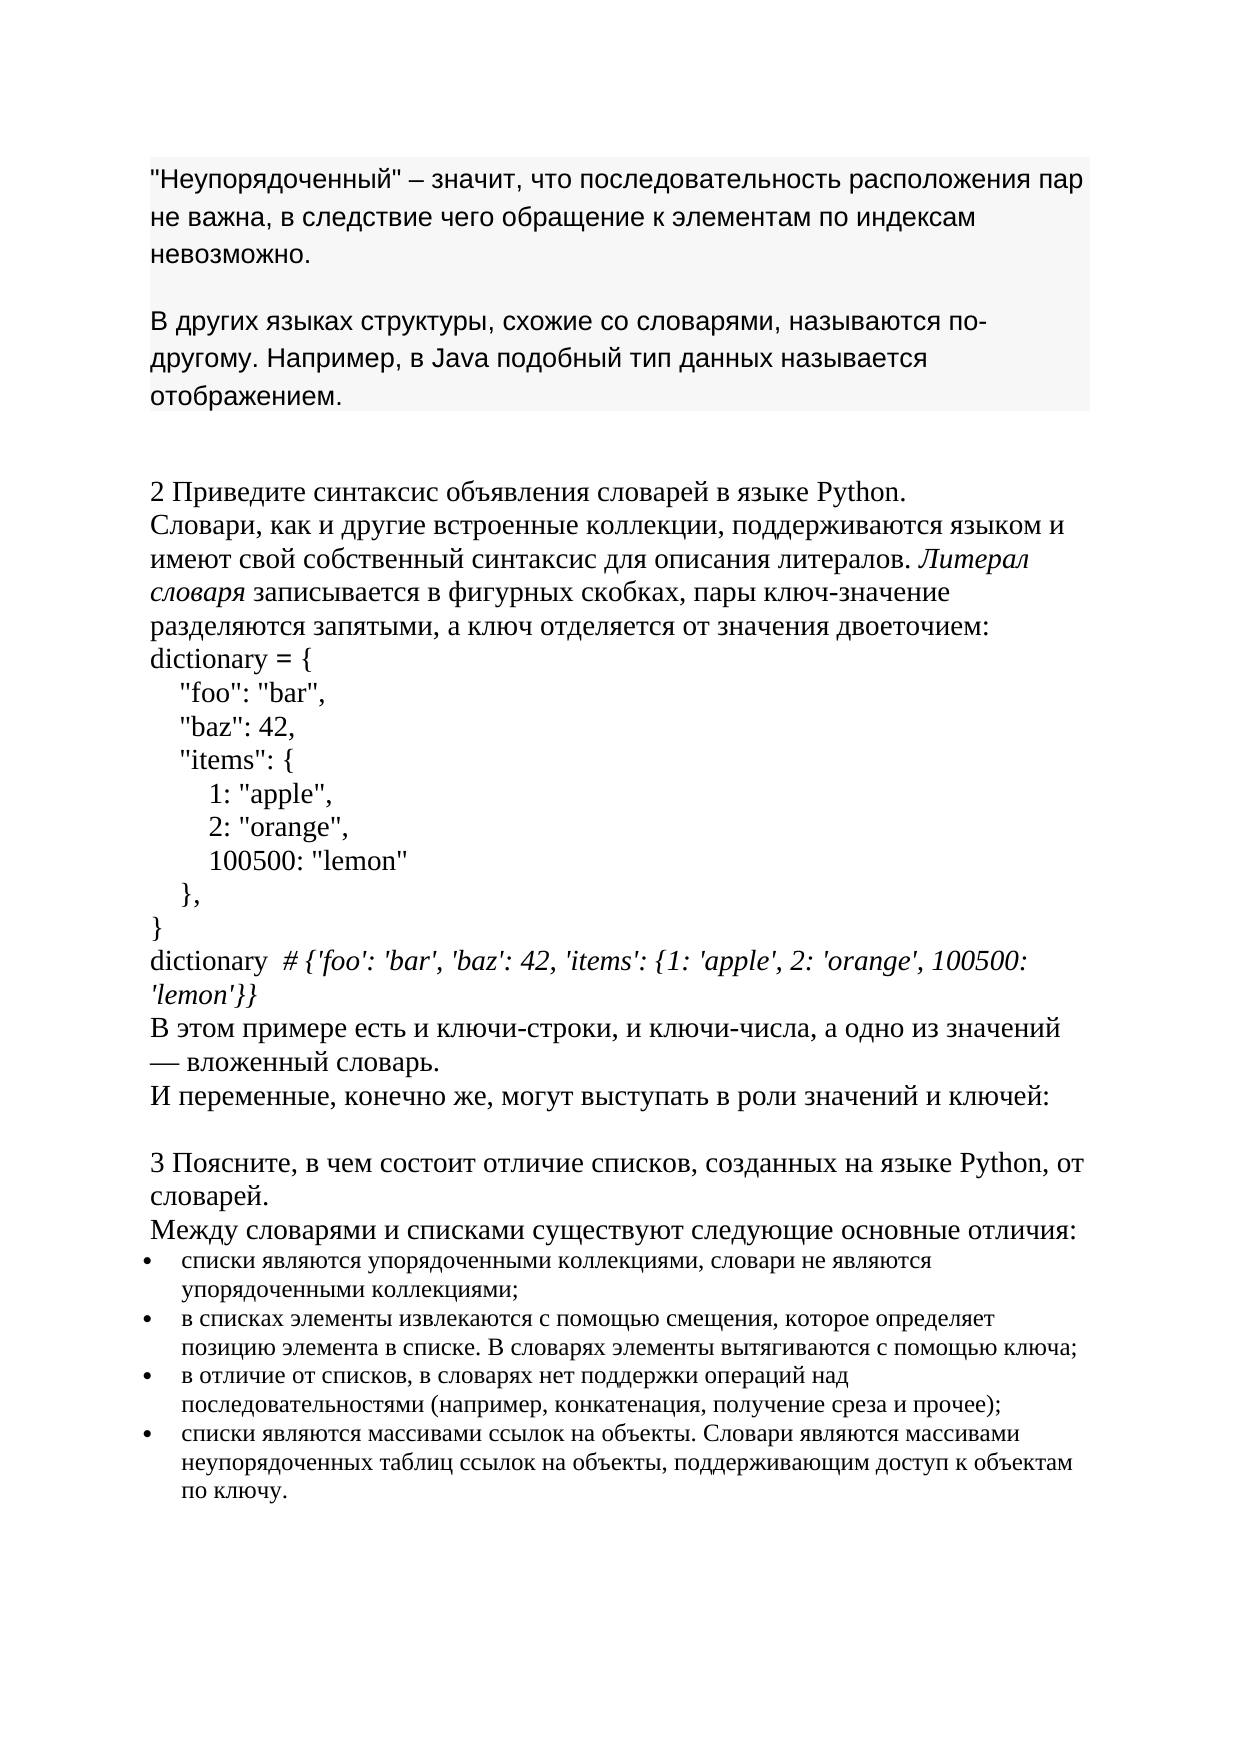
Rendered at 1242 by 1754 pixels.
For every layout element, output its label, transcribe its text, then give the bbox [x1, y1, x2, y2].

text "foo": "bar", [150, 675, 1090, 709]
text 2: "orange", [150, 809, 1090, 843]
text Словари, как и другие встроенные коллекции, поддерживаются языком и имеют свой собственный синтаксис для описания литералов. Литерал словаря записывается в фигурных скобках, пары ключ-значение разделяются запятыми, а ключ отделяется от значения двоеточием: [150, 507, 1090, 642]
text "Неупорядоченный" – значит, что последовательность расположения пар не важна, в следствие чего обращение к элементам по индексам невозможно. [150, 157, 1090, 269]
text 100500: "lemon" [150, 843, 1090, 876]
text 2 Приведите синтаксис объявления словарей в языке Python. [150, 474, 1090, 507]
text В других языках структуры, схожие со словарями, называются по-другому. Например, в Java подобный тип данных называется отображением. [150, 299, 1090, 411]
text dictionary # {'foo': 'bar', 'baz': 42, 'items': {1: 'apple', 2: 'orange', 100500: 'lemon'}} [150, 943, 1090, 1011]
text } [150, 910, 1090, 943]
text Между словарями и списками существуют следующие основные отличия: [150, 1212, 1090, 1245]
list списки являются массивами ссылок на объекты. Словари являются массивами неупорядоченных таблиц ссылок на объекты, поддерживающим доступ к объектам по ключу. [144, 1418, 1090, 1504]
text dictionary = { [150, 642, 1090, 675]
text }, [150, 876, 1090, 910]
text И переменные, конечно же, могут выступать в роли значений и ключей: [150, 1078, 1090, 1111]
text "baz": 42, [150, 709, 1090, 742]
text 3 Поясните, в чем состоит отличие списков, созданных на языке Python, от словарей. [150, 1145, 1090, 1212]
text "items": { [150, 742, 1090, 776]
list в отличие от списков, в словарях нет поддержки операций над последовательностями (например, конкатенация, получение среза и прочее); [144, 1360, 1090, 1418]
list в списках элементы извлекаются с помощью смещения, которое определяет позицию элемента в списке. В словарях элементы вытягиваются с помощью ключа; [144, 1303, 1090, 1360]
text В этом примере есть и ключи-строки, и ключи-числа, а одно из значений — вложенный словарь. [150, 1011, 1090, 1078]
list списки являются упорядоченными коллекциями, словари не являются упорядоченными коллекциями; [144, 1245, 1090, 1303]
text 1: "apple", [150, 776, 1090, 809]
